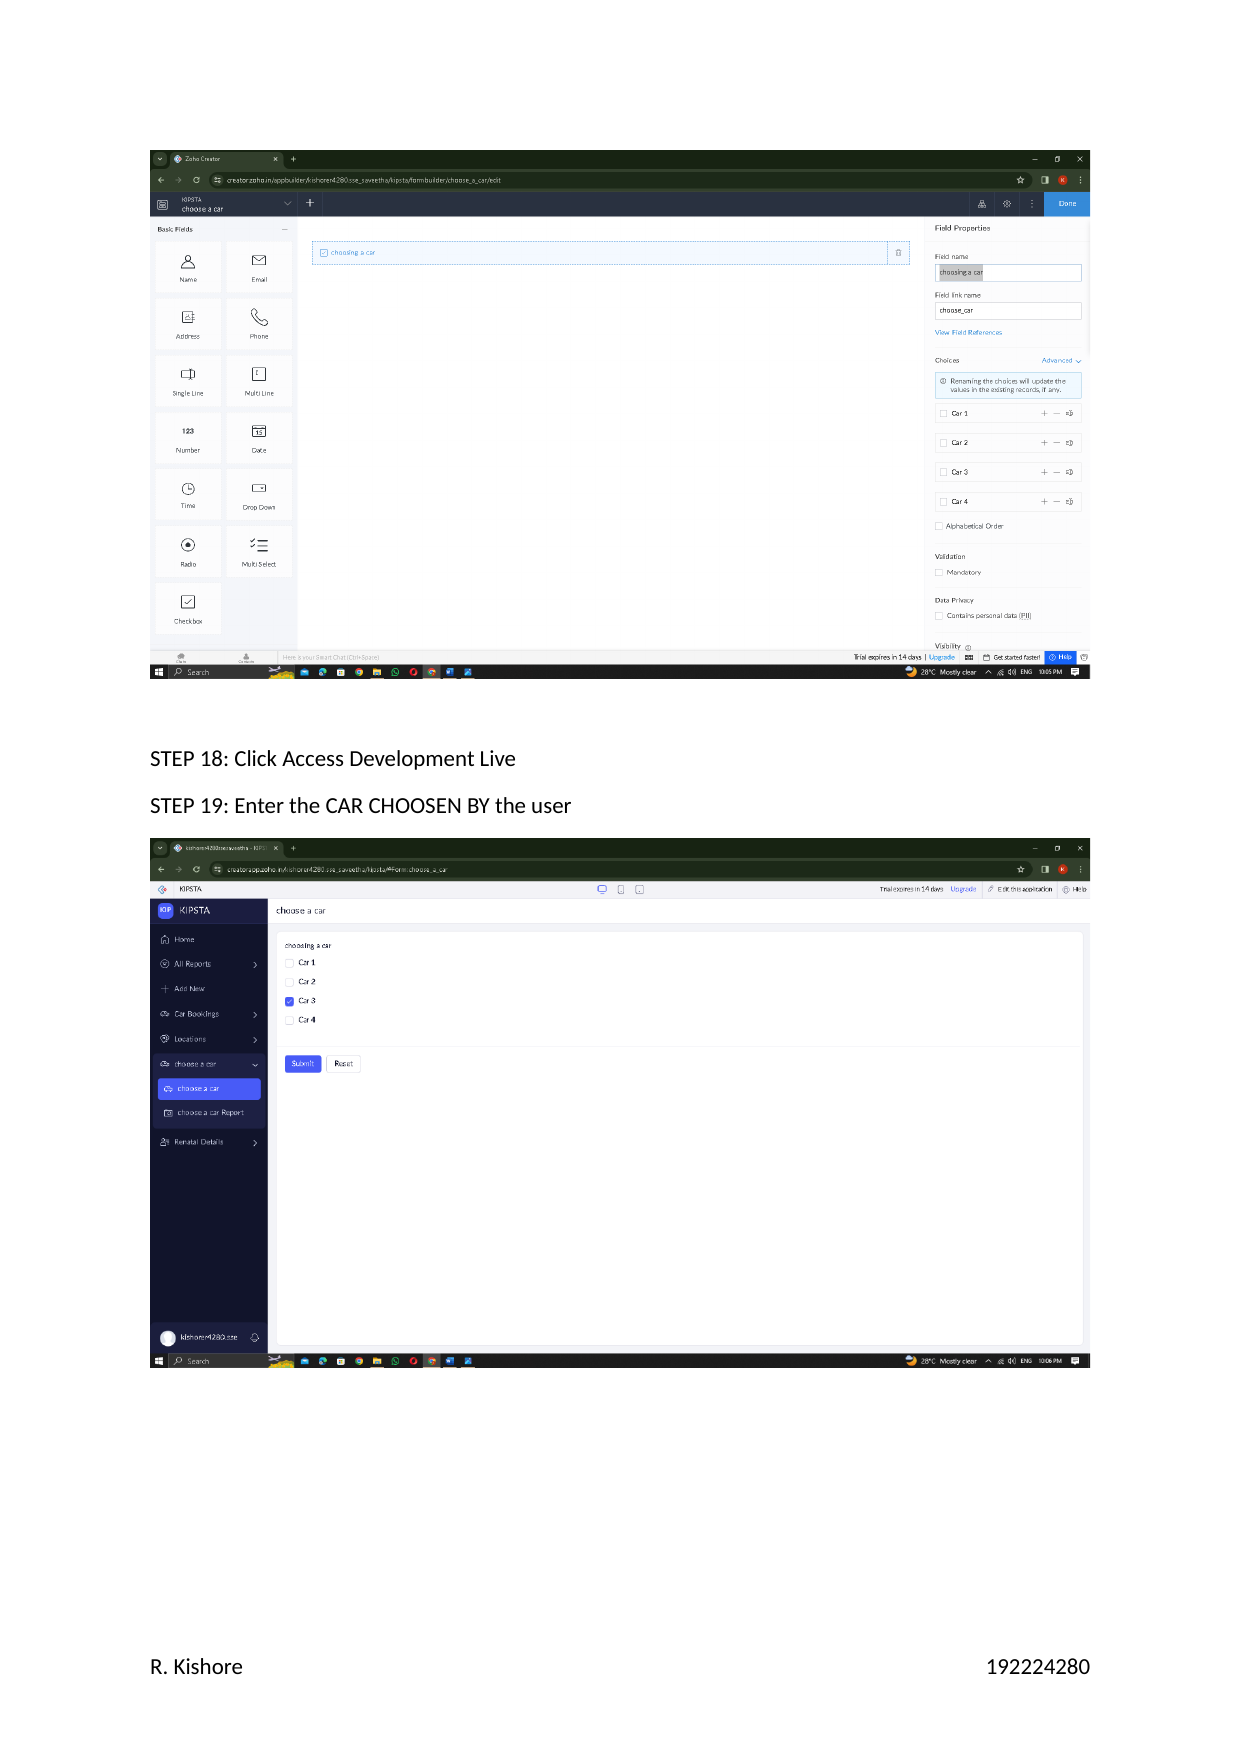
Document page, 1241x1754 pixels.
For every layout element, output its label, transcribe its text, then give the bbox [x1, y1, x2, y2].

picture [150, 838, 1091, 1368]
text STEP 18: Click Access Development Live [150, 744, 1090, 773]
picture [150, 150, 1091, 679]
text STEP 19: Enter the CAR CHOOSEN BY the user [150, 791, 1090, 819]
